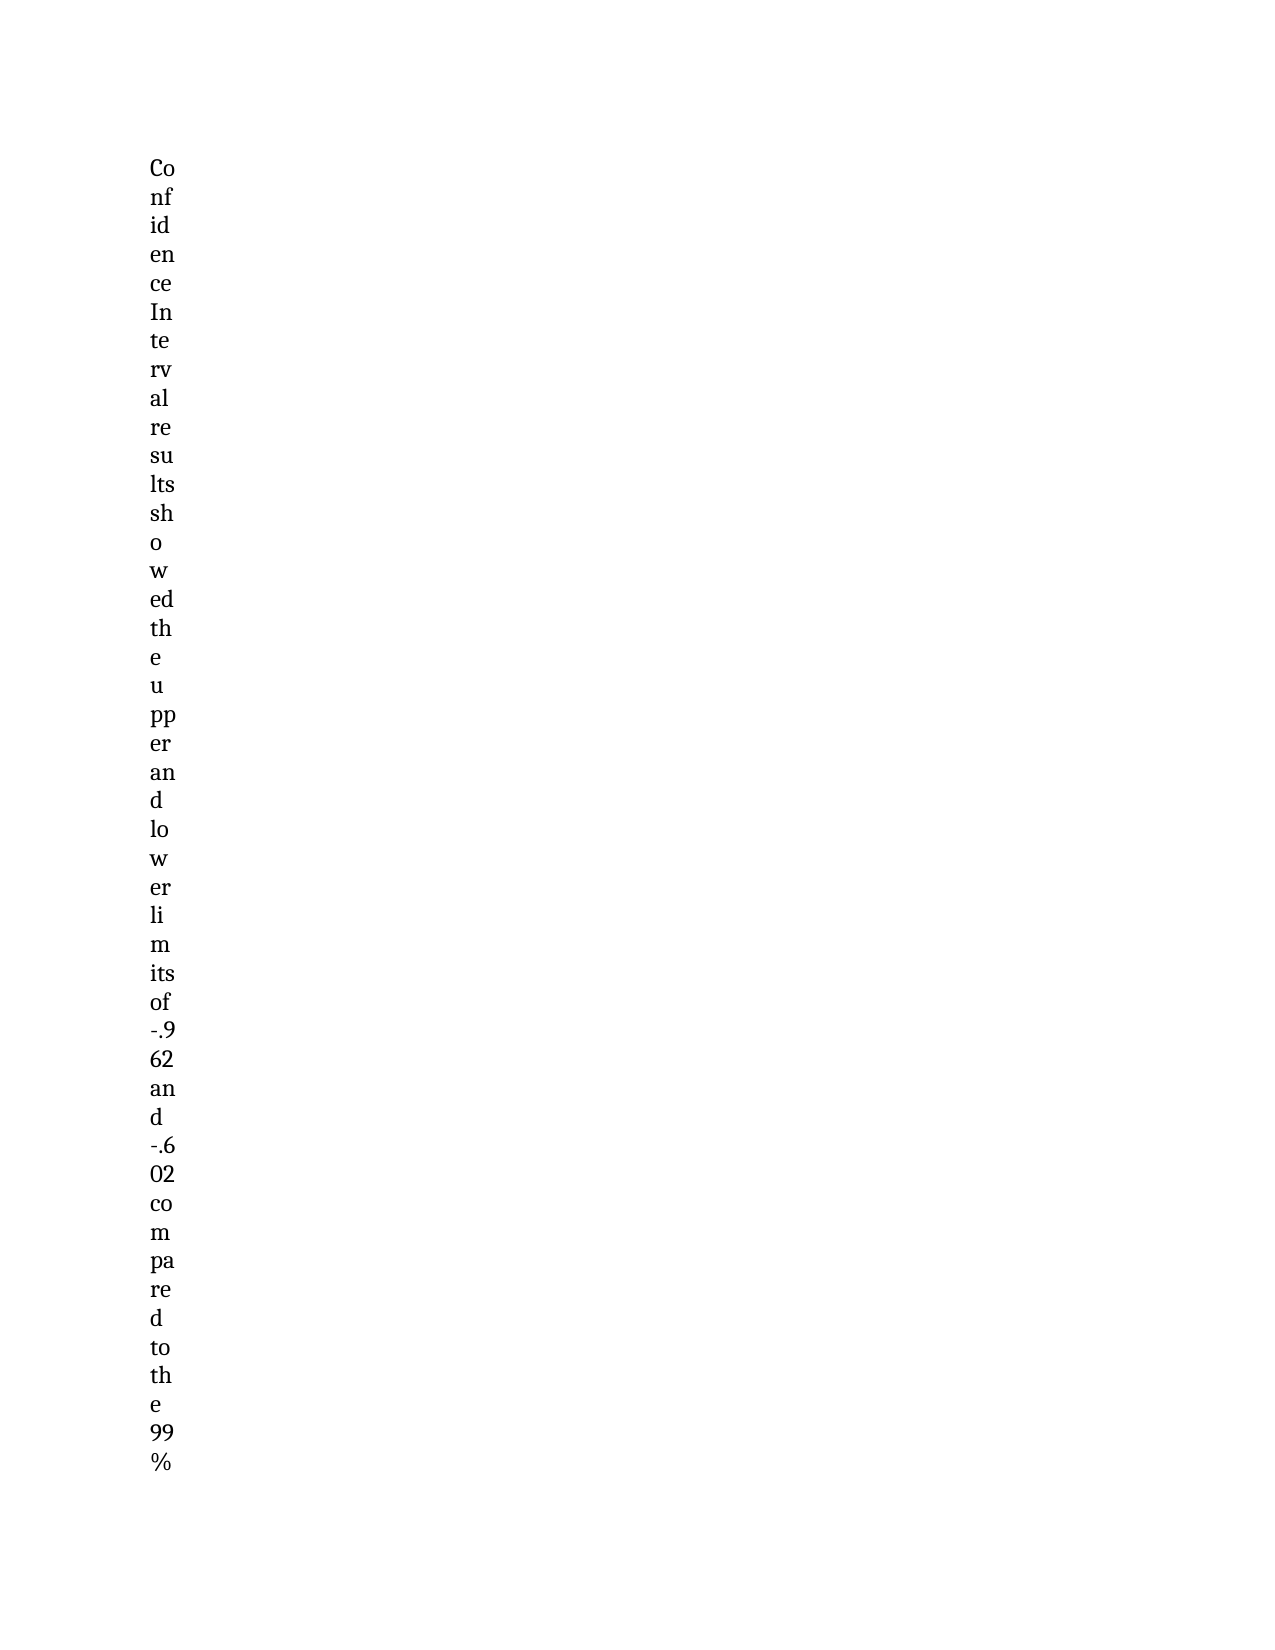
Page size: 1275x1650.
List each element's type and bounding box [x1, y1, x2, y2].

table_cell [139, 150, 187, 1476]
